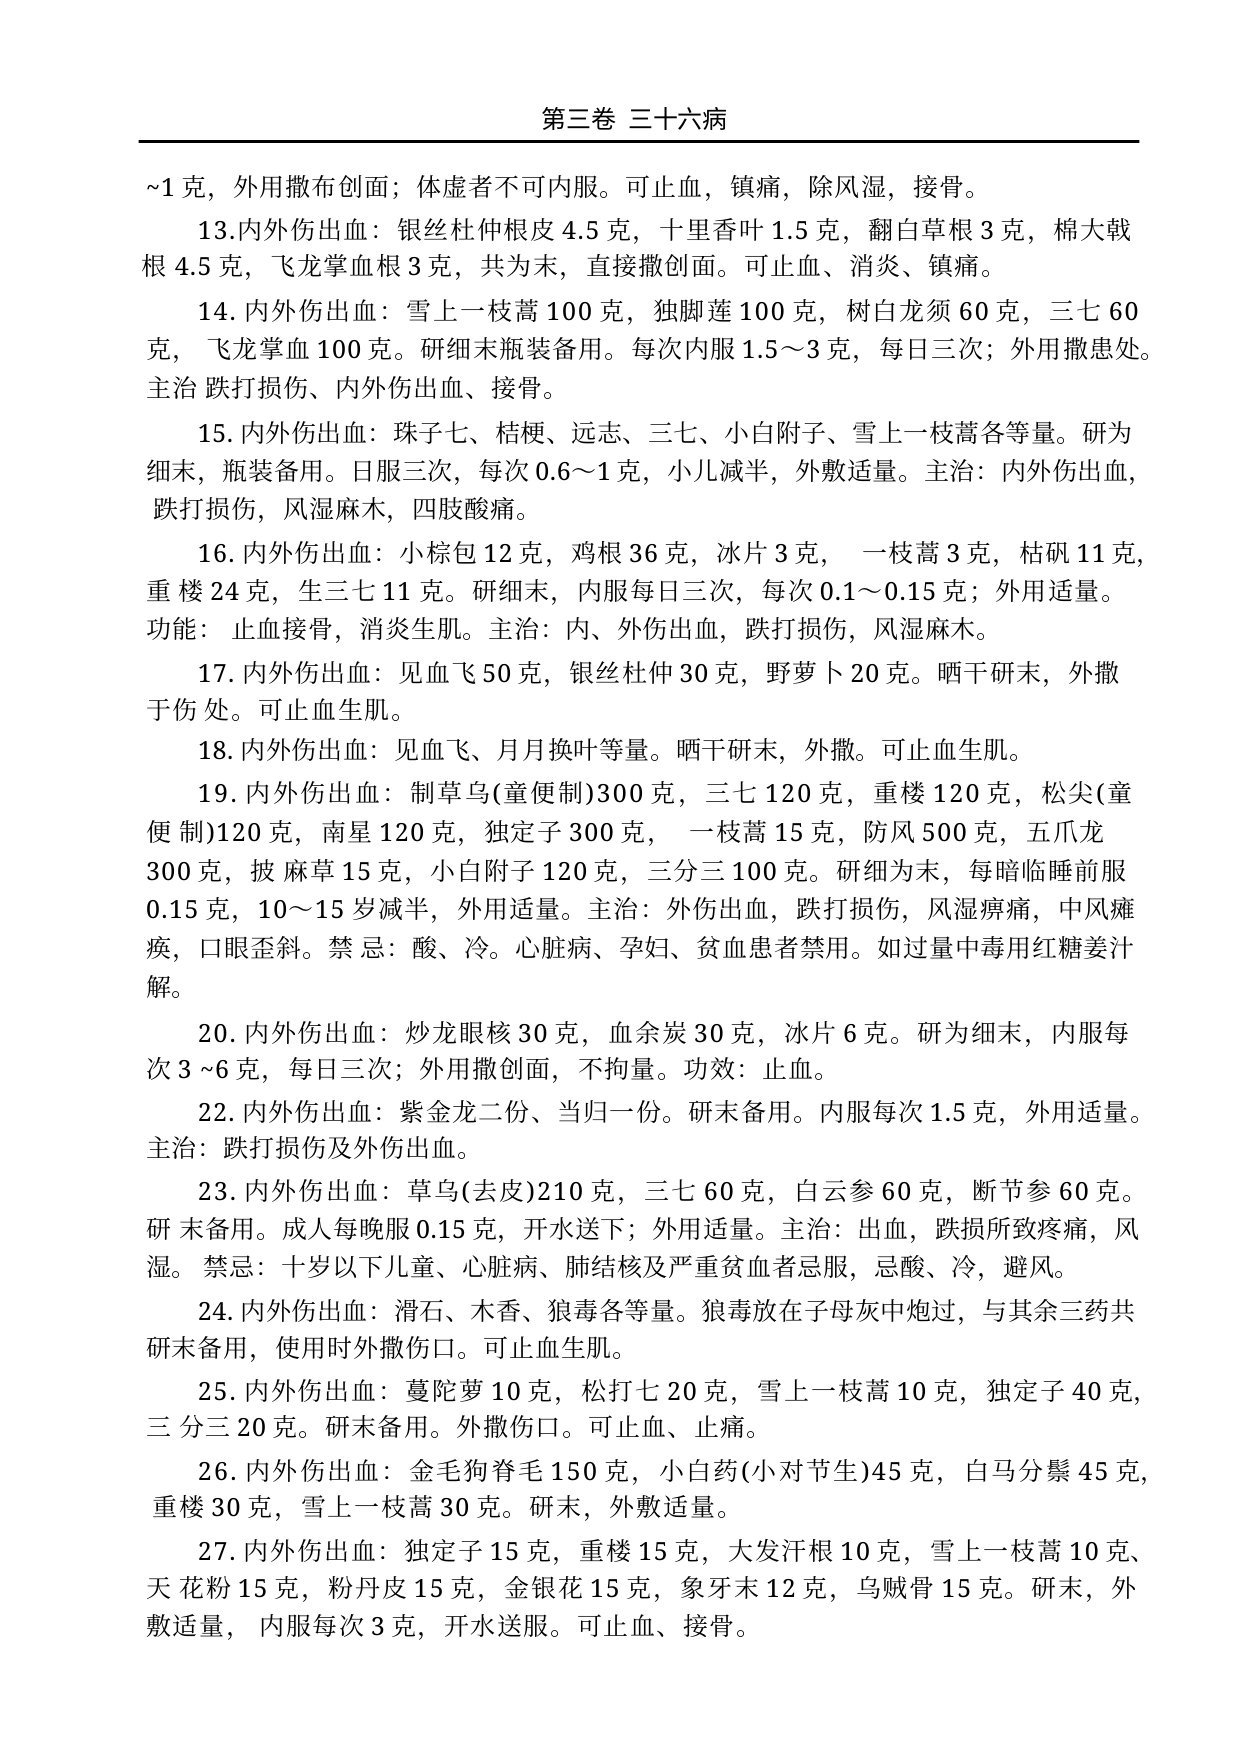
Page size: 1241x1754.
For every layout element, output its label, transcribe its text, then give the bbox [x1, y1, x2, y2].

text 15. 内外伤出血：珠子七、桔梗、远志、三七、小白附子、雪上一枝蒿各等量。研为 细末，瓶装备用。日服三次，每次0.6～1克，小儿减半，外敷适量。主治：内外伤出血， 跌打损伤，风湿麻木，四肢酸痛。 [146, 414, 1148, 525]
text 14. 内外伤出血：雪上一枝蒿100克，独脚莲100克，树白龙须60克，三七60克， 飞龙掌血100克。研细末瓶装备用。每次内服1.5～3克，每日三次；外用撒患处。主治 跌打损伤、内外伤出血、接骨。 [146, 292, 1148, 405]
text 24. 内外伤出血：滑石、木香、狼毒各等量。狼毒放在子母灰中炮过，与其余三药共 研末备用，使用时外撒伤口。可止血生肌。 [146, 1292, 1141, 1364]
text 27. 内外伤出血：独定子15克，重楼15克，大发汗根10克，雪上一枝蒿10克、天 花粉15克，粉丹皮15克，金银花15克，象牙末12克，乌贼骨15克。研末，外敷适量， 内服每次3克，开水送服。可止血、接骨。 [146, 1531, 1148, 1643]
text 16. 内外伤出血：小棕包12克，鸡根36克，冰片3克， 一枝蒿3克，枯矾11克，重 楼24克，生三七11 克。研细末，内服每日三次，每次0.1～0.15克；外用适量。功能： 止血接骨，消炎生肌。主治：内、外伤出血，跌打损伤，风湿麻木。 [146, 534, 1148, 645]
text 26. 内外伤出血：金毛狗脊毛150克，小白药(小对节生)45克，白马分鬃45克， 重楼30克，雪上一枝蒿30克。研末，外敷适量。 [146, 1451, 1150, 1524]
text 20. 内外伤出血：炒龙眼核30克，血余炭30克，冰片6克。研为细末，内服每次3 ~6克，每日三次；外用撒创面，不拘量。功效：止血。 [146, 1013, 1142, 1086]
text 17. 内外伤出血：见血飞50克，银丝杜仲30克，野萝卜20克。晒干研末，外撒于伤 处。可止血生肌。 [146, 653, 1138, 727]
text ~1克，外用撒布创面；体虚者不可内服。可止血，镇痛，除风湿，接骨。 [146, 171, 1156, 203]
text 18. 内外伤出血：见血飞、月月换叶等量。晒干研末，外撒。可止血生肌。 [198, 734, 1156, 766]
text 19. 内外伤出血：制草乌(童便制)300克，三七120克，重楼120克，松尖(童便 制)120克，南星120克，独定子300克， 一枝蒿15克，防风500克，五爪龙300克，披 麻草15克，小白附子120克，三分三100克。研细为末，每暗临睡前服0.15克，10～15 岁减半，外用适量。主治：外伤出血，跌打损伤，风湿痹痛，中风瘫痪，口眼歪斜。禁 忌：酸、冷。心脏病、孕妇、贫血患者禁用。如过量中毒用红糖姜汁解。 [146, 773, 1139, 1003]
text 25. 内外伤出血：蔓陀萝10克，松打七20克，雪上一枝蒿10克，独定子40克，三 分三20克。研末备用。外撒伤口。可止血、止痛。 [146, 1371, 1141, 1444]
text 13.内外伤出血：银丝杜仲根皮4.5克，十里香叶1.5克，翻白草根3克，棉大戟根 4.5克，飞龙掌血根3克，共为末，直接撒创面。可止血、消炎、镇痛。 [142, 210, 1138, 283]
text 22. 内外伤出血：紫金龙二份、当归一份。研末备用。内服每次1.5克，外用适量。 主治：跌打损伤及外伤出血。 [146, 1093, 1156, 1165]
text 23. 内外伤出血：草乌(去皮)210克，三七60克，白云参60克，断节参60克。研 末备用。成人每晚服0.15克，开水送下；外用适量。主治：出血，跌损所致疼痛，风湿。 禁忌：十岁以下儿童、心脏病、肺结核及严重贫血者忌服，忌酸、冷，避风。 [146, 1172, 1150, 1283]
